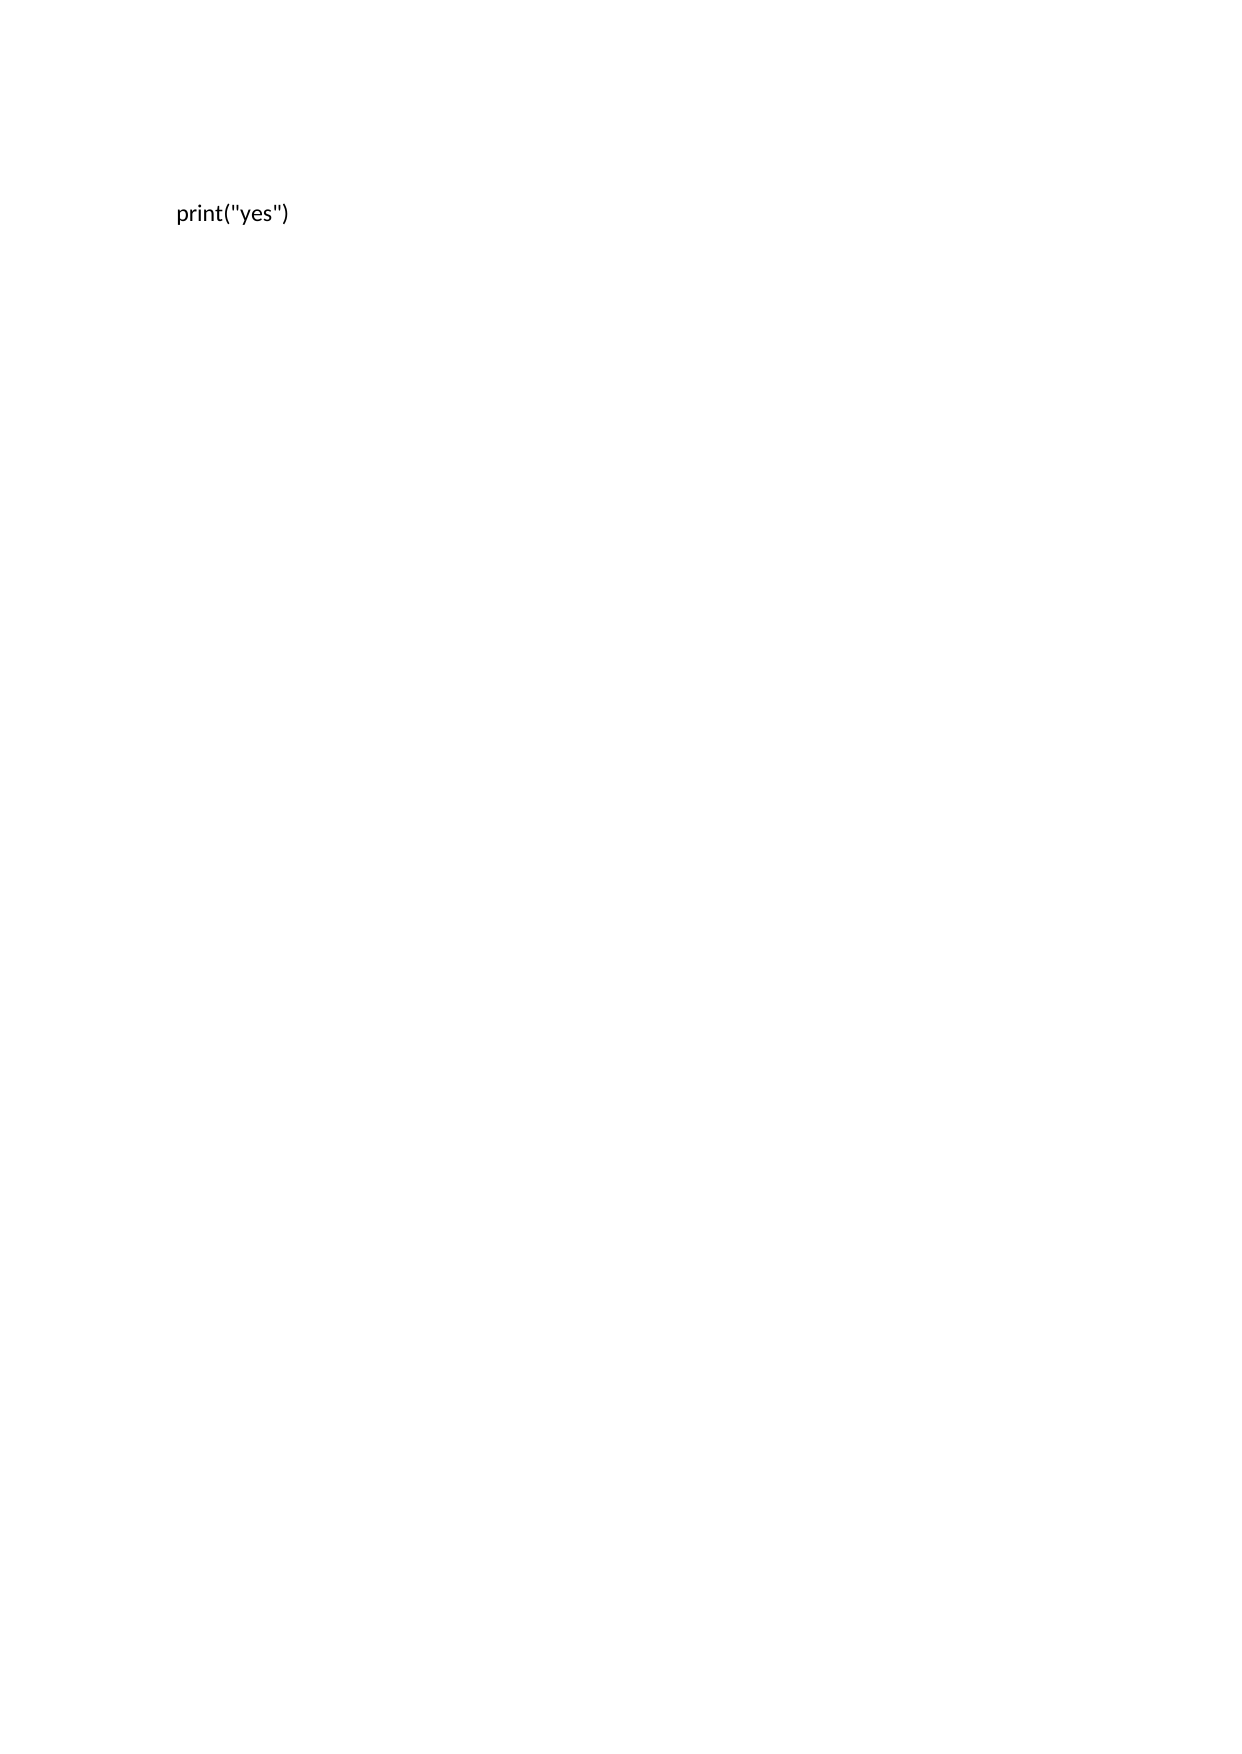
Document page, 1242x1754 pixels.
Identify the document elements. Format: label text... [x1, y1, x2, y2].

text print("yes") [176, 200, 1137, 227]
